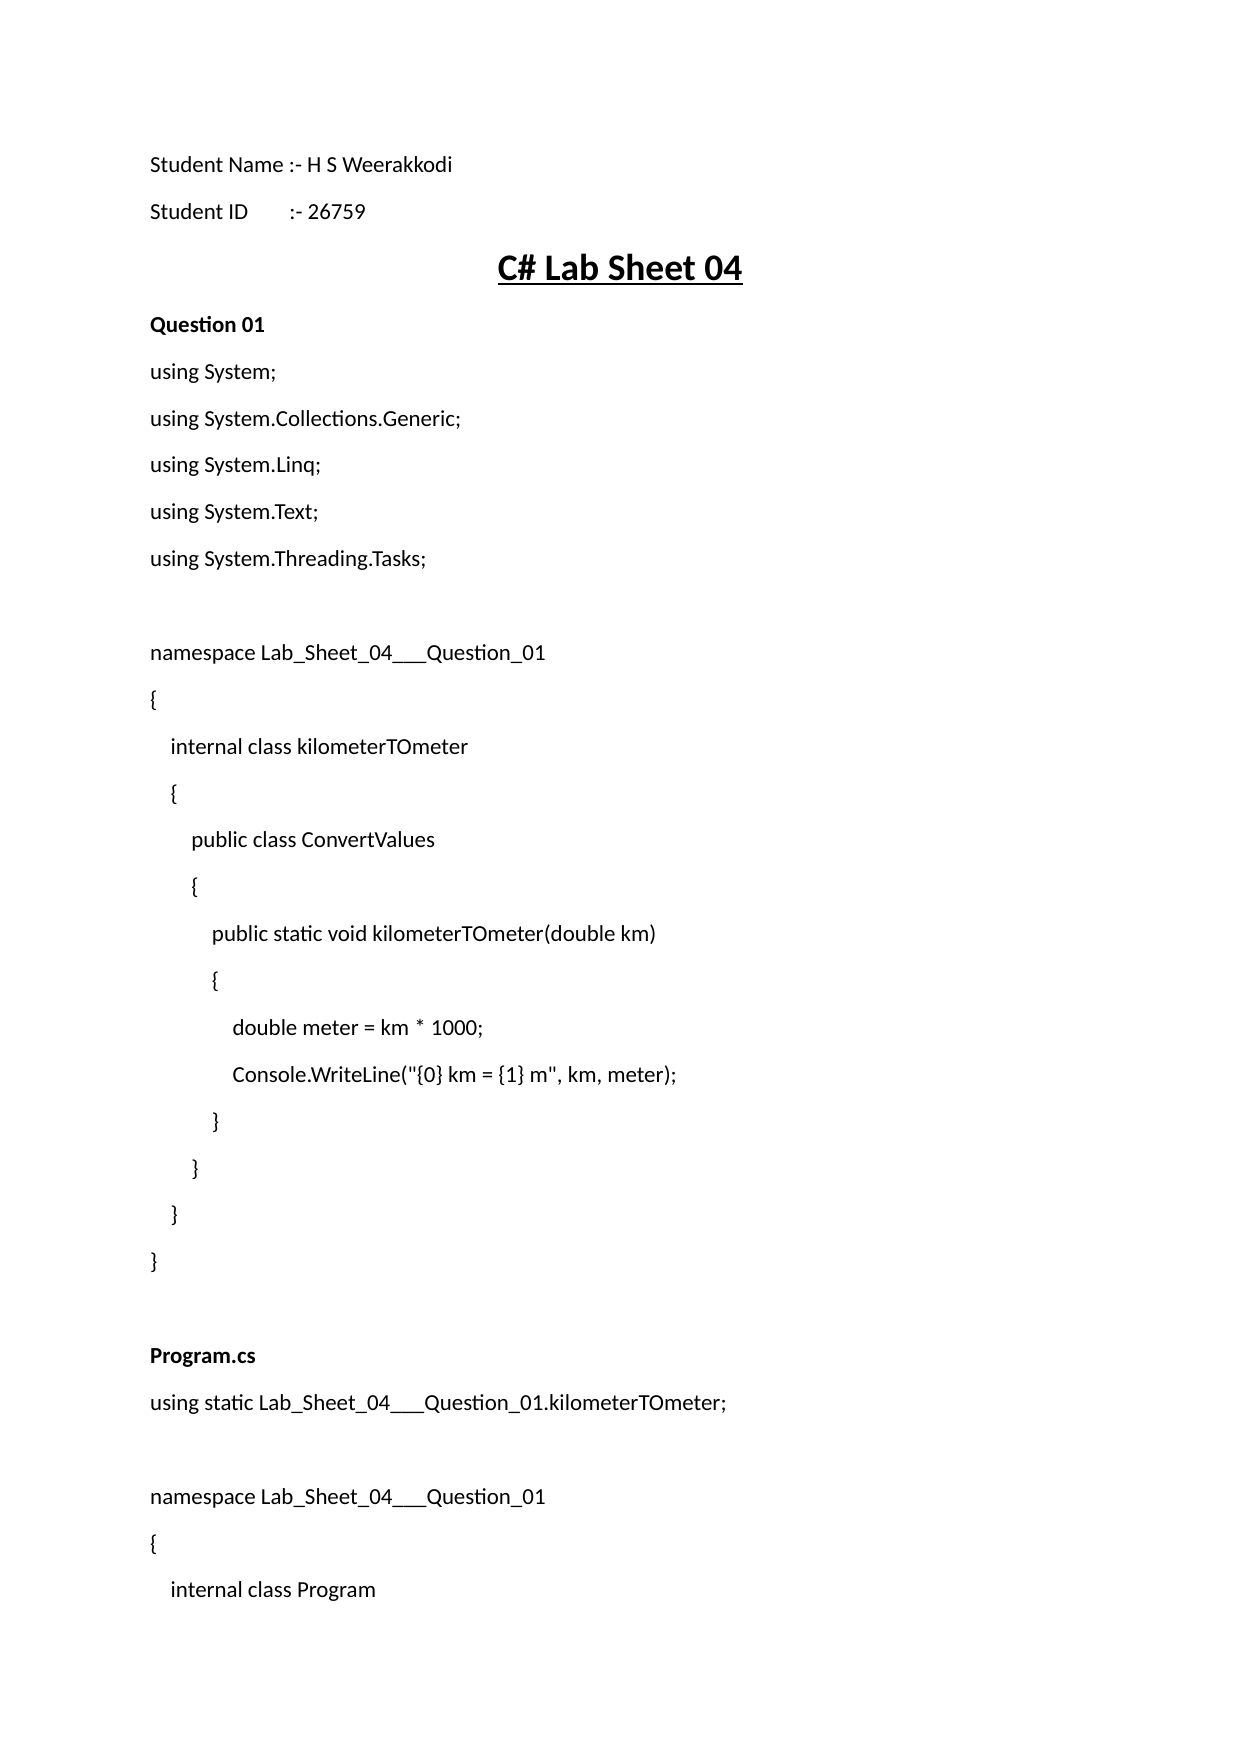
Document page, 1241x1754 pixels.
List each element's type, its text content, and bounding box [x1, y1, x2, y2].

text Console.WriteLine("{0} km = {1} m", km, meter); [150, 1060, 1090, 1088]
text using System.Threading.Tasks; [150, 544, 1090, 572]
text Program.cs [150, 1341, 1090, 1369]
text { [150, 779, 1090, 807]
text namespace Lab_Sheet_04___Question_01 [150, 1482, 1090, 1510]
text public static void kilometerTOmeter(double km) [150, 919, 1090, 947]
text { [150, 685, 1090, 713]
text } [150, 1247, 1090, 1275]
text using System.Collections.Generic; [150, 404, 1090, 432]
text Student ID :- 26759 [150, 197, 1090, 225]
text Student Name :- H S Weerakkodi [150, 150, 1090, 178]
text } [150, 1154, 1090, 1182]
text internal class kilometerTOmeter [150, 732, 1090, 760]
text double meter = km * 1000; [150, 1013, 1090, 1041]
text using System.Linq; [150, 451, 1090, 478]
text } [150, 1107, 1090, 1135]
text internal class Program [150, 1576, 1090, 1603]
text public class ConvertValues [150, 826, 1090, 853]
text { [150, 1529, 1090, 1557]
text } [150, 1201, 1090, 1228]
text Question 01 [150, 310, 1090, 338]
text C# Lab Sheet 04 [150, 244, 1090, 289]
text using System; [150, 357, 1090, 385]
text { [150, 872, 1090, 900]
text using System.Text; [150, 497, 1090, 525]
text { [150, 966, 1090, 994]
text using static Lab_Sheet_04___Question_01.kilometerTOmeter; [150, 1388, 1090, 1416]
text namespace Lab_Sheet_04___Question_01 [150, 638, 1090, 666]
